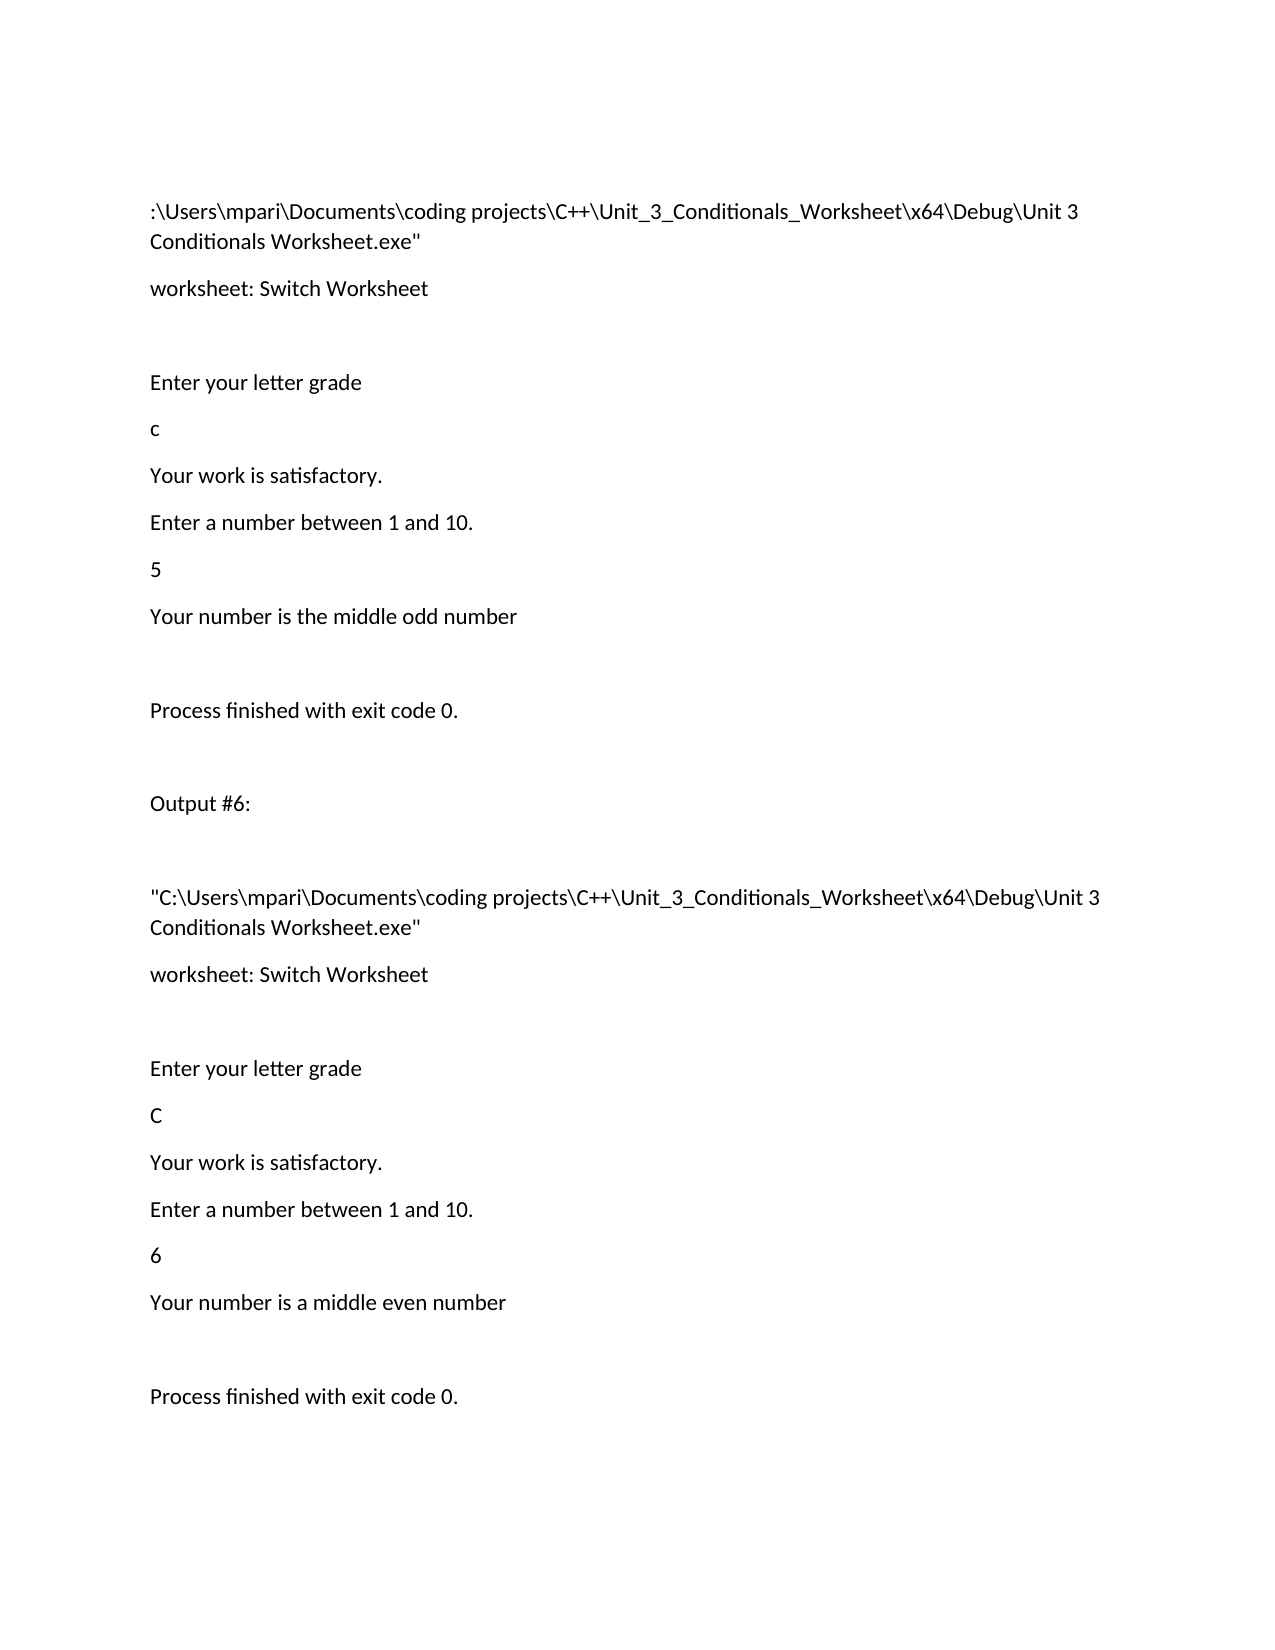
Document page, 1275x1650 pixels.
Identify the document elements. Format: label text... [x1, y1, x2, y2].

text worksheet: Switch Worksheet [150, 960, 1125, 988]
text Your number is the middle odd number [150, 602, 1125, 630]
text Process finished with exit code 0. [150, 1382, 1125, 1410]
text 5 [150, 555, 1125, 583]
text Output #6: [150, 789, 1125, 818]
text Your work is satisfactory. [150, 1148, 1125, 1176]
text :\Users\mpari\Documents\coding projects\C++\Unit_3_Conditionals_Worksheet\x64\Debug\Unit 3 Conditionals Worksheet.exe" [150, 197, 1125, 255]
text "C:\Users\mpari\Documents\coding projects\C++\Unit_3_Conditionals_Worksheet\x64\Debug\Unit 3 Conditionals Worksheet.exe" [150, 883, 1125, 942]
text Enter your letter grade [150, 1054, 1125, 1082]
text c [150, 414, 1125, 443]
text 6 [150, 1242, 1125, 1270]
text C [150, 1101, 1125, 1129]
text Your number is a middle even number [150, 1288, 1125, 1317]
text Enter your letter grade [150, 368, 1125, 396]
text Your work is satisfactory. [150, 461, 1125, 489]
text Enter a number between 1 and 10. [150, 508, 1125, 536]
text Process finished with exit code 0. [150, 696, 1125, 724]
text worksheet: Switch Worksheet [150, 274, 1125, 302]
text Enter a number between 1 and 10. [150, 1195, 1125, 1223]
